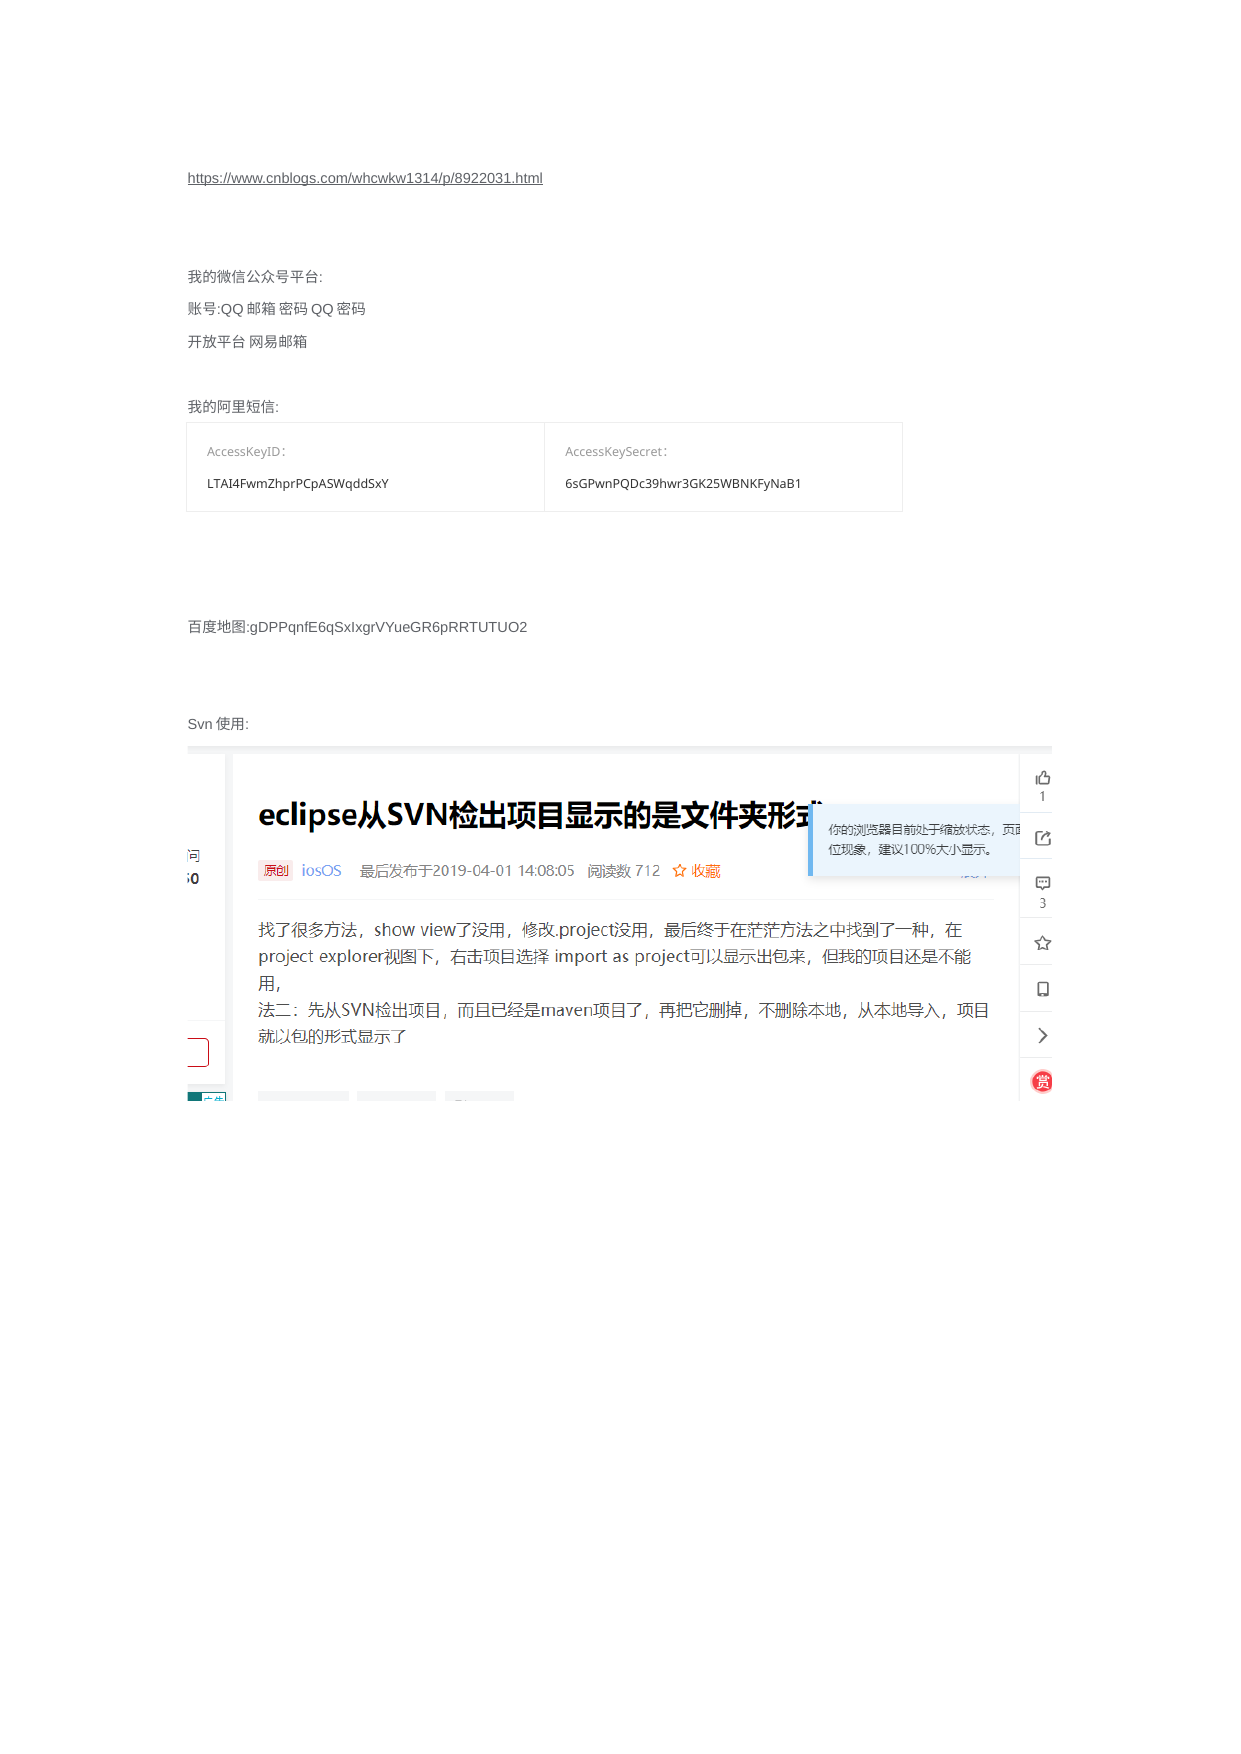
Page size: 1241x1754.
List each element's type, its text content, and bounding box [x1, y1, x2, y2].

text https://www.cnblogs.com/whcwkw1314/p/8922031.html [187, 162, 1053, 194]
text 账号:QQ邮箱 密码QQ密码 [187, 292, 1053, 324]
text 百度地图:gDPPqnfE6qSxIxgrVYueGR6pRRTUTUO2 [187, 609, 1053, 642]
text 我的阿里短信: [187, 389, 1053, 422]
text 开放平台 网易邮箱 [187, 324, 1053, 357]
table_header AccessKeySecret： 6sGPwnPQDc39hwr3GK25WBNKFyNaB1 [545, 423, 902, 511]
picture [187, 739, 1052, 1101]
table_header AccessKeyID： LTAI4FwmZhprPCpASWqddSxY [187, 423, 544, 511]
text Svn使用: [187, 707, 1053, 739]
text 我的微信公众号平台: [187, 259, 1053, 292]
